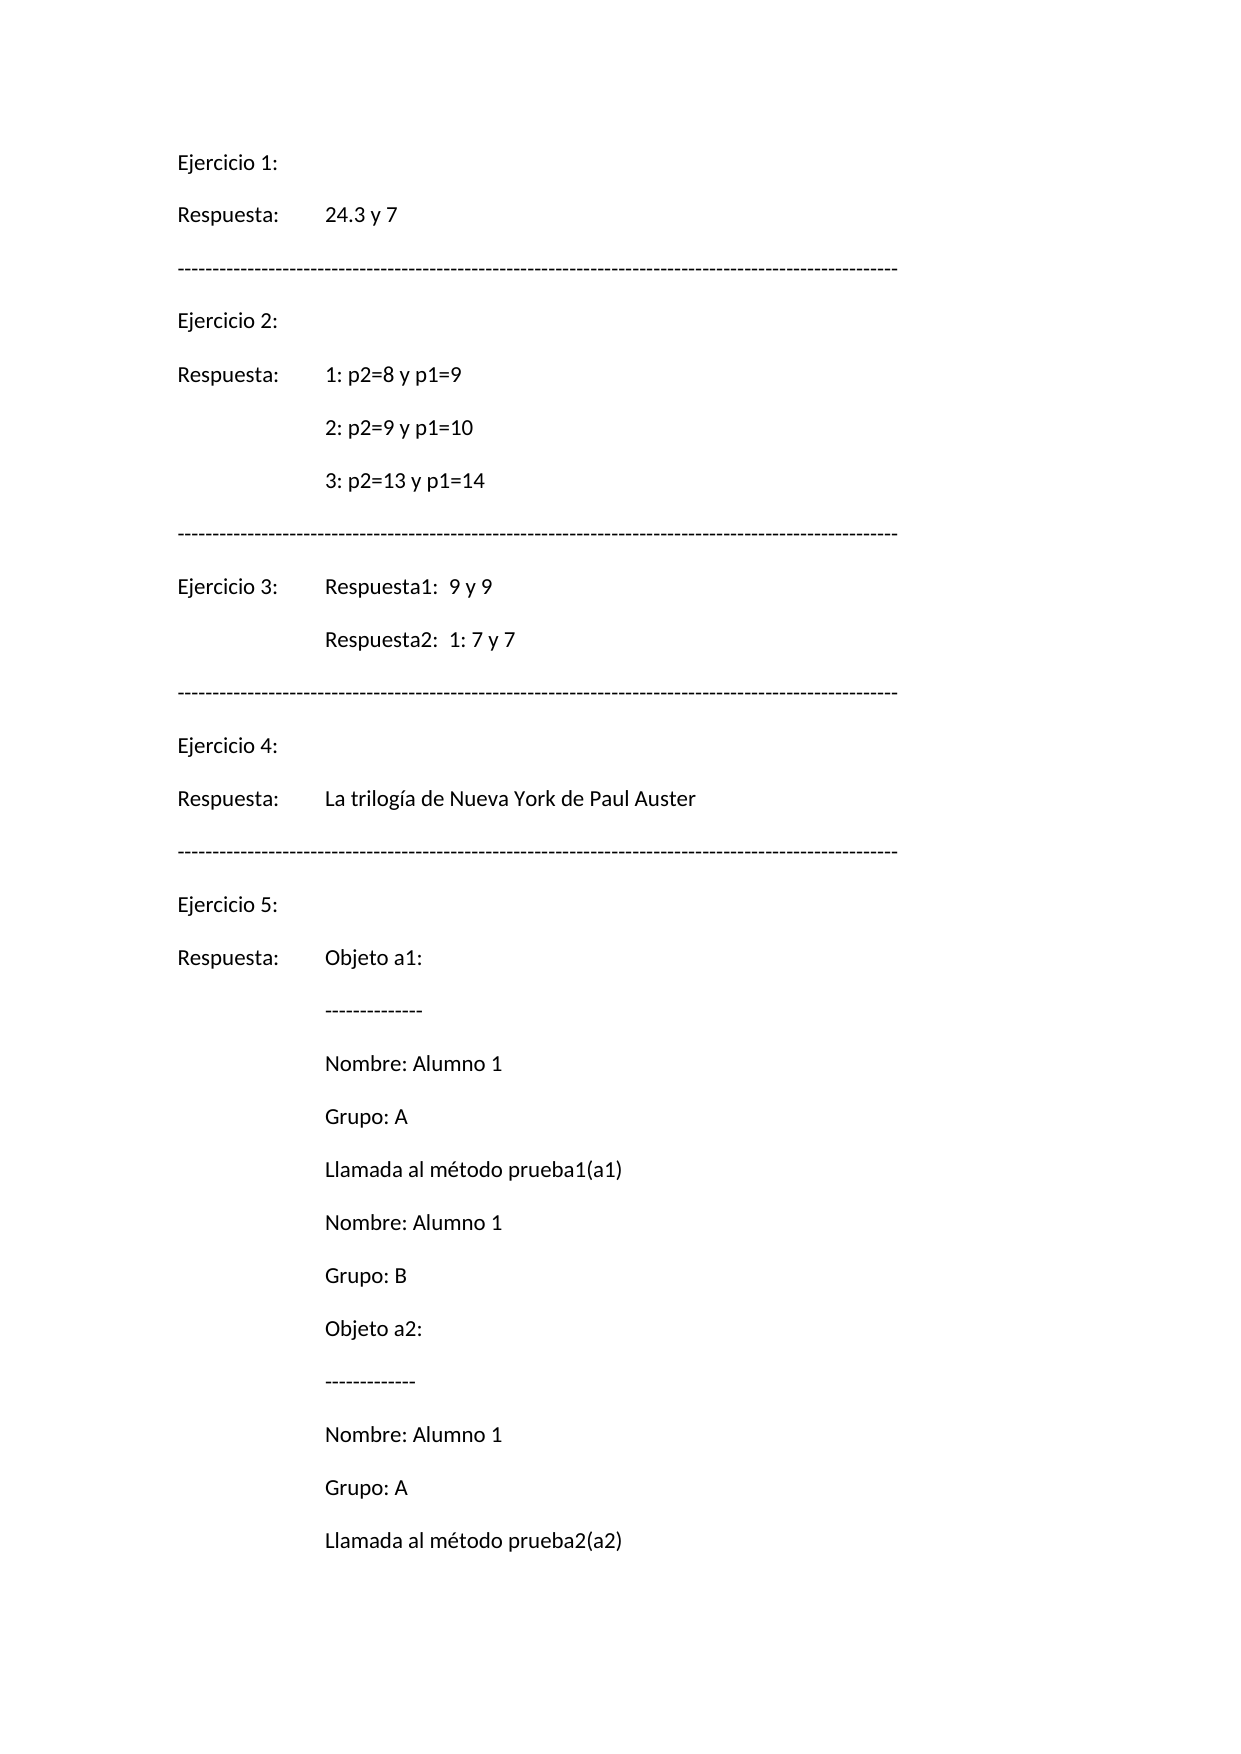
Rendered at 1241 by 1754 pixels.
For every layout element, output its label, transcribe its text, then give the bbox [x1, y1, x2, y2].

text Llamada al método prueba1(a1) [177, 1155, 1063, 1183]
text Respuesta: Objeto a1: [177, 943, 1063, 971]
text ------------------------------------------------------------------------------------------------------- [177, 254, 1063, 282]
text Respuesta: La trilogía de Nueva York de Paul Auster [177, 784, 1063, 812]
text Nombre: Alumno 1 [177, 1208, 1063, 1236]
text ------------------------------------------------------------------------------------------------------- [177, 678, 1063, 706]
text Ejercicio 4: [177, 731, 1063, 759]
text 2: p2=9 y p1=10 [177, 413, 1063, 441]
text Ejercicio 5: [177, 890, 1063, 918]
text Objeto a2: [177, 1314, 1063, 1342]
text -------------- [177, 996, 1063, 1024]
text Grupo: A [177, 1473, 1063, 1501]
text Respuesta: 1: p2=8 y p1=9 [177, 360, 1063, 388]
text Nombre: Alumno 1 [177, 1049, 1063, 1077]
text ------------------------------------------------------------------------------------------------------- [177, 519, 1063, 547]
text Ejercicio 1: [177, 148, 1063, 176]
text ------------------------------------------------------------------------------------------------------- [177, 837, 1063, 865]
text Respuesta2: 1: 7 y 7 [251, 625, 1063, 653]
text ------------- [177, 1367, 1063, 1395]
text Llamada al método prueba2(a2) [177, 1526, 1063, 1554]
text Grupo: B [177, 1261, 1063, 1289]
text 3: p2=13 y p1=14 [177, 466, 1063, 494]
text Respuesta: 24.3 y 7 [177, 201, 1063, 229]
text Ejercicio 3: Respuesta1: 9 y 9 [177, 572, 1063, 600]
text Nombre: Alumno 1 [177, 1420, 1063, 1448]
text Grupo: A [177, 1102, 1063, 1130]
text Ejercicio 2: [177, 307, 1063, 335]
